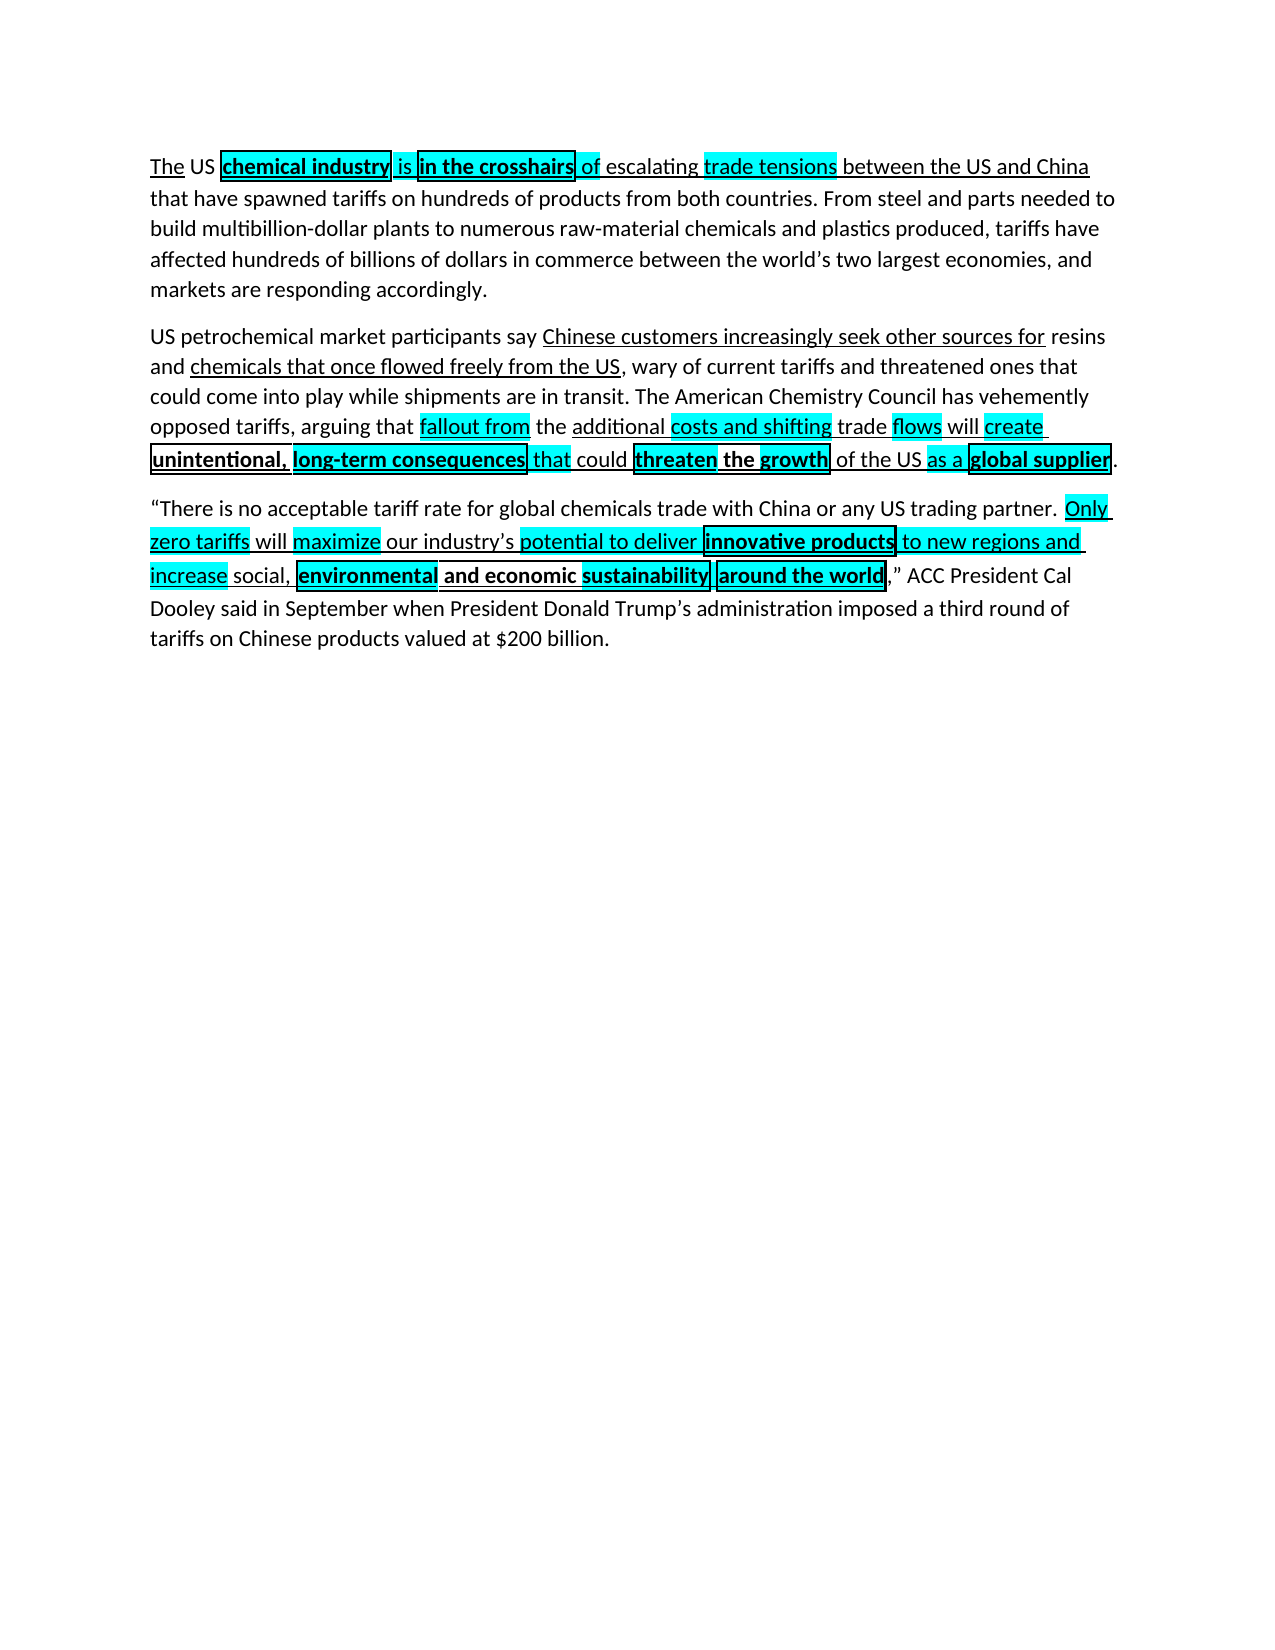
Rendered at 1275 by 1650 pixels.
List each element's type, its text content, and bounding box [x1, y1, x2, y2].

text The US chemical industry is in the crosshairs of escalating trade tensions between the US and China that have spawned tariffs on hundreds of products from both countries. From steel and parts needed to build multibillion-dollar plants to numerous raw-material chemicals and plastics produced, tariffs have affected hundreds of billions of dollars in commerce between the world’s two largest economies, and markets are responding accordingly. [150, 150, 1125, 303]
text “There is no acceptable tariff rate for global chemicals trade with China or any US trading partner. Only zero tariffs will maximize our industry’s potential to deliver innovative products to new regions and increase social, environmental and economic sustainability around the world,” ACC President Cal Dooley said in September when President Donald Trump’s administration imposed a third round of tariffs on Chinese products valued at $200 billion. [150, 494, 1125, 652]
text US petrochemical market participants say Chinese customers increasingly seek other sources for resins and chemicals that once flowed freely from the US, wary of current tariffs and threatened ones that could come into play while shipments are in transit. The American Chemistry Council has vehemently opposed tariffs, arguing that fallout from the additional costs and shifting trade flows will create unintentional, long-term consequences that could threaten the growth of the US as a global supplier. [150, 322, 1125, 475]
